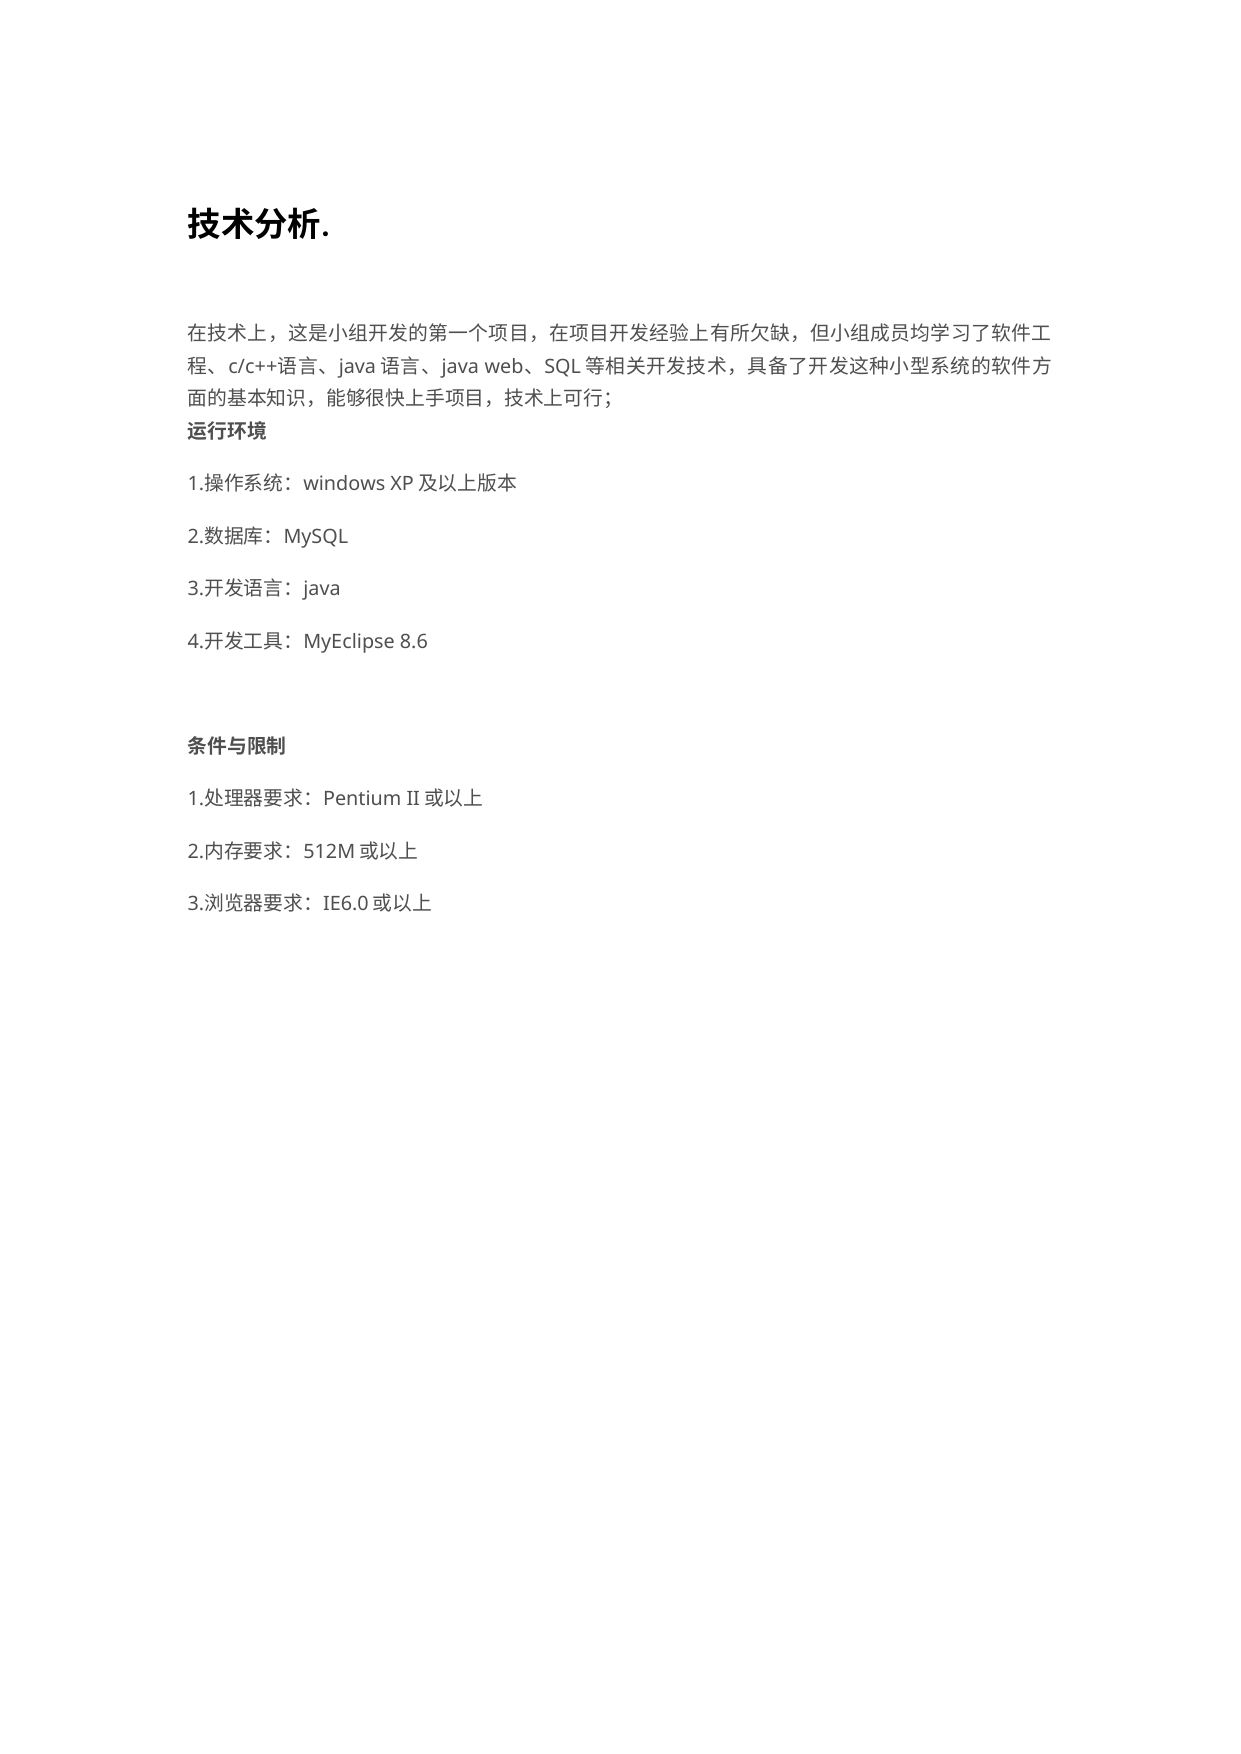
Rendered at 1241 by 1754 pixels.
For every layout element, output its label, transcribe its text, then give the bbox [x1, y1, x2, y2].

text 4.开发工具：MyEclipse 8.6 [187, 623, 1053, 656]
text 1.处理器要求：Pentium II或以上 [187, 781, 1053, 813]
text 2.数据库：MySQL [187, 518, 1053, 551]
text 在技术上，这是小组开发的第一个项目，在项目开发经验上有所欠缺，但小组成员均学习了软件工程、c/c++语言、java语言、java web、SQL等相关开发技术，具备了开发这种小型系统的软件方面的基本知识，能够很快上手项目，技术上可行； [187, 316, 1053, 413]
text 2.内存要求：512M或以上 [187, 833, 1053, 866]
subtitle 技术分析. [187, 189, 1053, 254]
text 条件与限制 [187, 728, 1053, 761]
text 3.开发语言：java [187, 571, 1053, 603]
text 运行环境 [187, 413, 1053, 446]
text 3.浏览器要求：IE6.0或以上 [187, 886, 1053, 918]
text 1.操作系统：windows XP及以上版本 [187, 466, 1053, 498]
